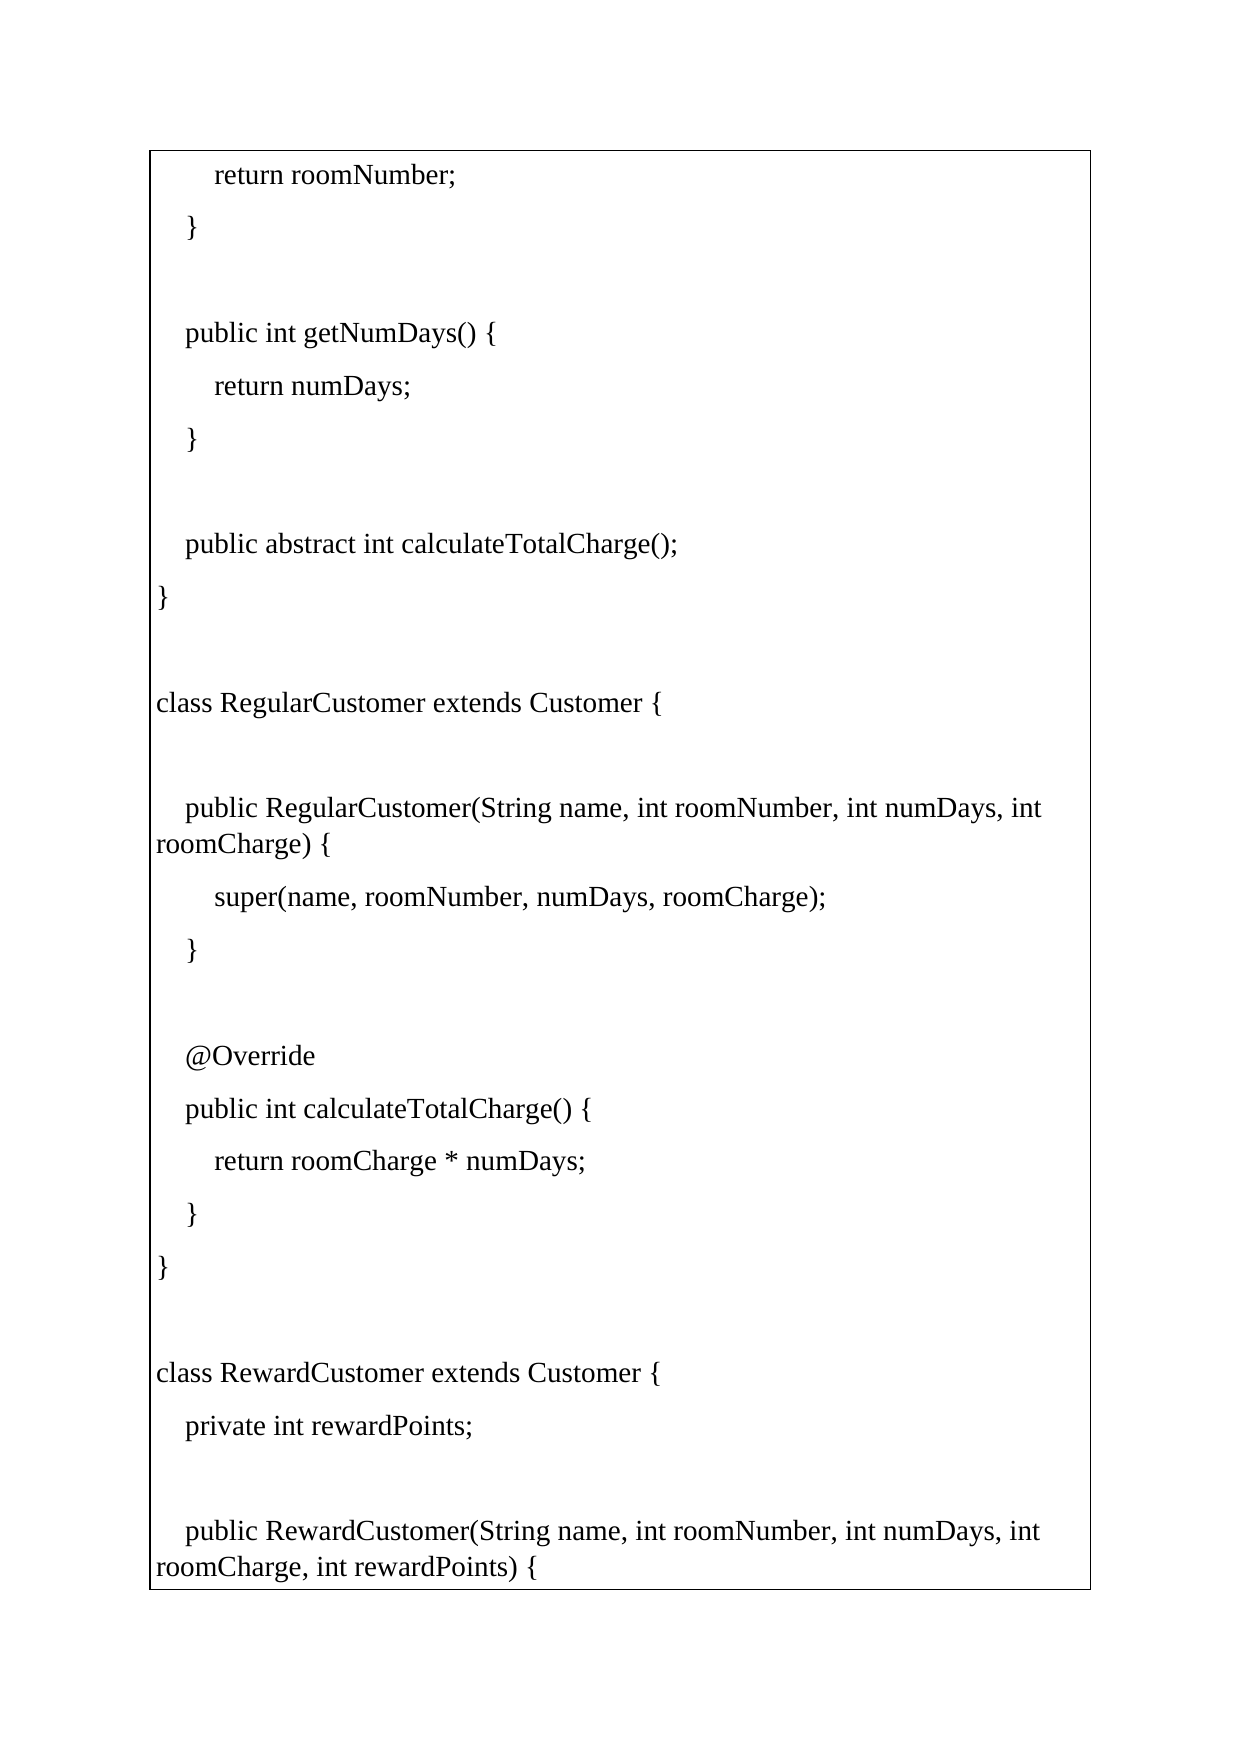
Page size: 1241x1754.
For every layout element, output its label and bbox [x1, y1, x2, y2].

table_header [151, 151, 1090, 1589]
